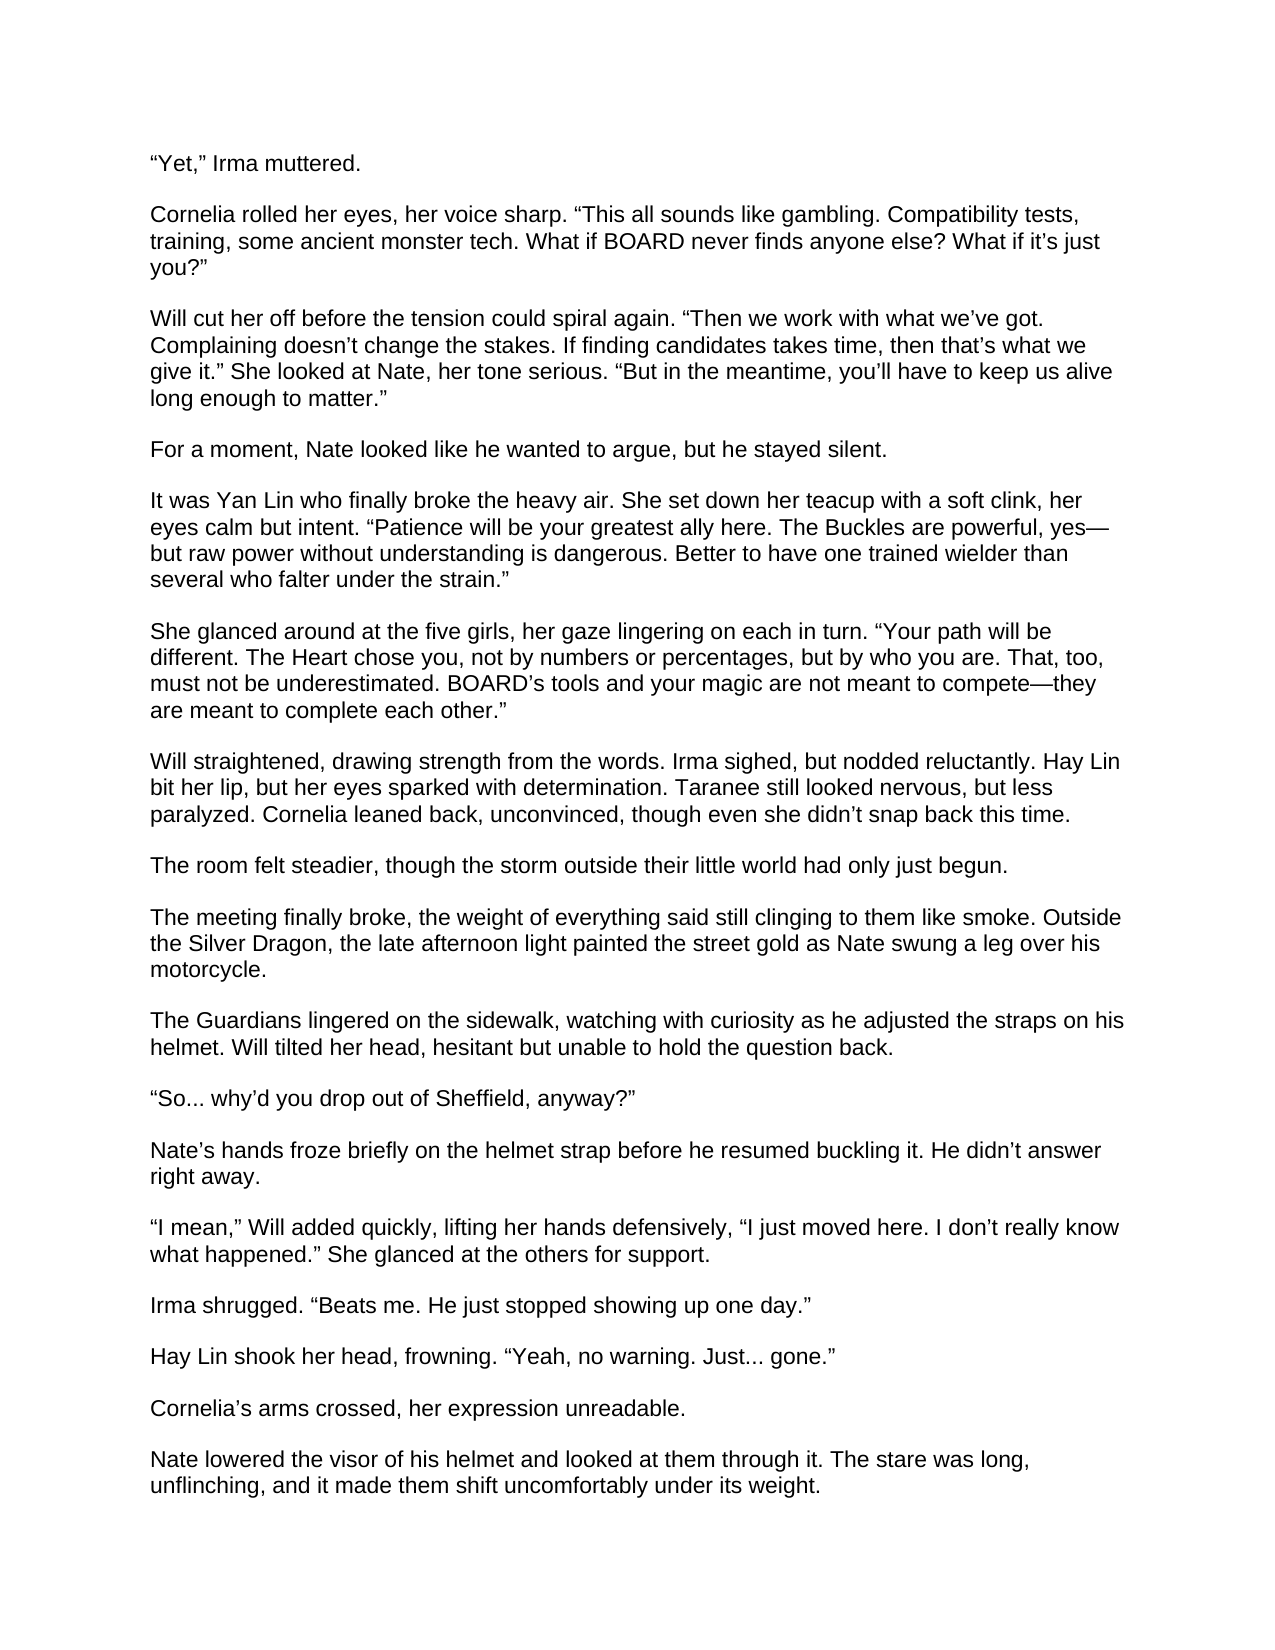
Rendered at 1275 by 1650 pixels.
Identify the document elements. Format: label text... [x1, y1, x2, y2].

text “I mean,” Will added quickly, lifting her hands defensively, “I just moved here. I don’t really know what happened.” She glanced at the others for support. [150, 1214, 1125, 1267]
text “So... why’d you drop out of Sheffield, anyway?” [150, 1085, 1125, 1112]
text She glanced around at the five girls, her gaze lingering on each in turn. “Your path will be different. The Heart chose you, not by numbers or percentages, but by who you are. That, too, must not be underestimated. BOARD’s tools and your magic are not meant to compete—they are meant to complete each other.” [150, 618, 1125, 723]
text Will cut her off before the tension could spiral again. “Then we work with what we’ve got. Complaining doesn’t change the stakes. If finding candidates takes time, then that’s what we give it.” She looked at Nate, her tone serious. “But in the meantime, you’ll have to keep us alive long enough to matter.” [150, 305, 1125, 411]
text Will straightened, drawing strength from the words. Irma sighed, but nodded reluctantly. Hay Lin bit her lip, but her eyes sparked with determination. Taranee still looked nervous, but less paralyzed. Cornelia leaned back, unconvinced, though even she didn’t snap back this time. [150, 748, 1125, 827]
text The meeting finally broke, the weight of everything said still clinging to them like smoke. Outside the Silver Dragon, the late afternoon light painted the street gold as Nate swung a leg over his motorcycle. [150, 903, 1125, 982]
text Irma shrugged. “Beats me. He just stopped showing up one day.” [150, 1292, 1125, 1318]
text “Yet,” Irma muttered. [150, 150, 1125, 176]
text It was Yan Lin who finally broke the heavy air. She set down her teacup with a soft clink, her eyes calm but intent. “Patience will be your greatest ally here. The Buckles are powerful, yes—but raw power without understanding is dangerous. Better to have one trained wielder than several who falter under the strain.” [150, 487, 1125, 593]
text The Guardians lingered on the sidewalk, watching with curiosity as he adjusted the straps on his helmet. Will tilted her head, hesitant but unable to hold the question back. [150, 1007, 1125, 1060]
text Nate’s hands froze briefly on the helmet strap before he resumed buckling it. He didn’t answer right away. [150, 1137, 1125, 1189]
text Nate lowered the visor of his helmet and looked at them through it. The stare was long, unflinching, and it made them shift uncomfortably under its weight. [150, 1446, 1125, 1499]
text Cornelia rolled her eyes, her voice sharp. “This all sounds like gambling. Compatibility tests, training, some ancient monster tech. What if BOARD never finds anyone else? What if it’s just you?” [150, 201, 1125, 280]
text Cornelia’s arms crossed, her expression unreadable. [150, 1395, 1125, 1421]
text The room felt steadier, though the storm outside their little world had only just begun. [150, 852, 1125, 878]
text For a moment, Nate looked like he wanted to argue, but he stayed silent. [150, 436, 1125, 462]
text Hay Lin shook her head, frowning. “Yeah, no warning. Just... gone.” [150, 1343, 1125, 1370]
